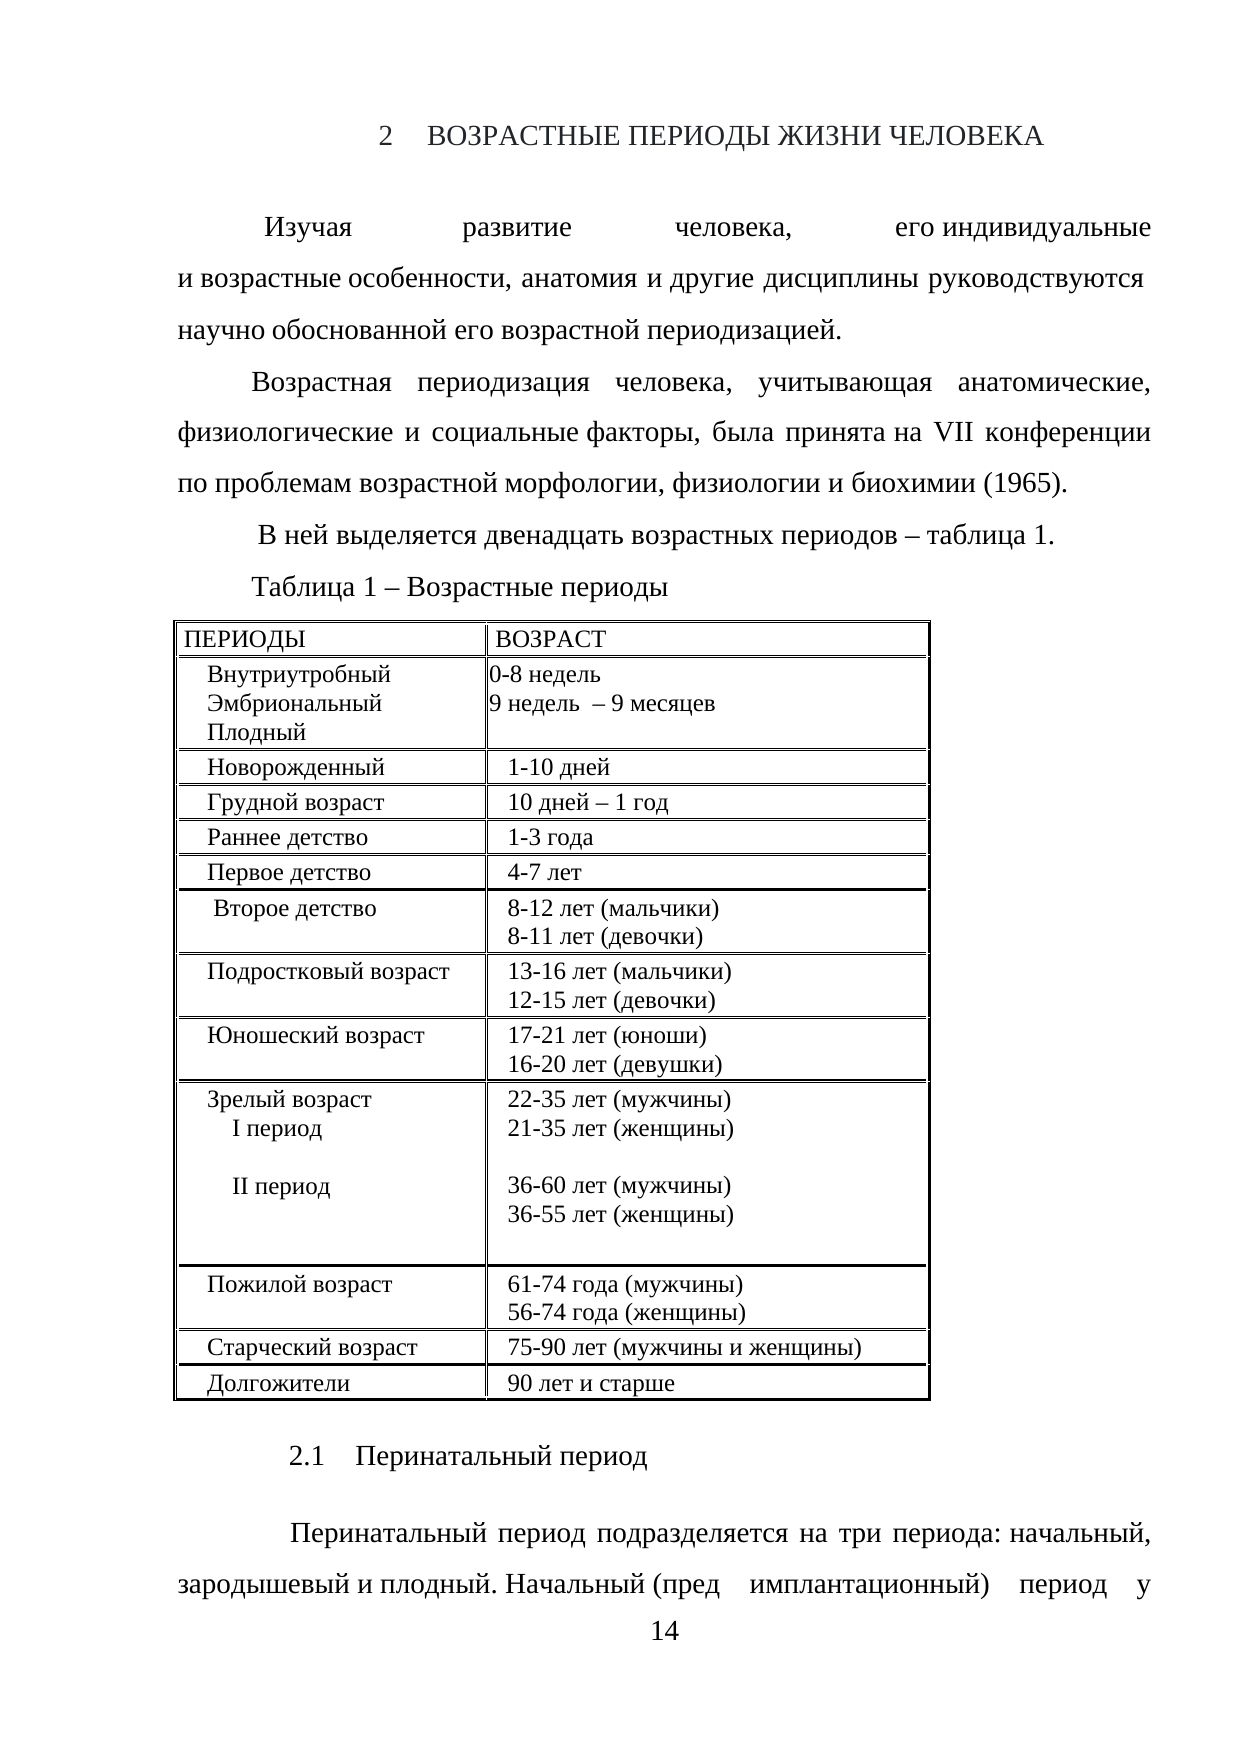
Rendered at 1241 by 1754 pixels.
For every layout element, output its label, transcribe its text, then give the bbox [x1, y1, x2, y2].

table_cell 8-12 лет (мальчики) 8-11 лет (девочки) [488, 888, 929, 952]
table_cell Внутриутробный Эмбриональный Плодный [175, 655, 487, 747]
table_cell Старческий возраст [175, 1328, 487, 1363]
table_cell 0-8 недель 9 недель – 9 месяцев [487, 655, 929, 747]
subtitle Перинатальный период [288, 1438, 1152, 1472]
table_cell Пожилой возраст [177, 1264, 485, 1328]
table_cell 10 дней – 1 год [488, 783, 929, 818]
text Изучая развитие человека, его индивидуальные и возрастные особенности, анатомия и другие дисциплины руководствуются научно обоснованной его возрастной периодизацией. [177, 209, 1152, 346]
text Возрастная периодизация человека, учитывающая анатомические, физиологические и социальные факторы, была принята на VII конференции по проблемам возрастной морфологии, физиологии и биохимии (1965). [177, 364, 1152, 500]
table_cell Первое детство [175, 853, 487, 888]
table_header ВОЗРАСТ [487, 623, 928, 655]
table_cell Долгожители [175, 1363, 487, 1398]
table_cell 75-90 лет (мужчины и женщины) [487, 1328, 929, 1363]
subtitle ВОЗРАСТНЫЕ ПЕРИОДЫ ЖИЗНИ ЧЕЛОВЕКА [288, 118, 1152, 153]
text В ней выделяется двенадцать возрастных периодов – таблица 1. [177, 517, 1152, 552]
table_cell Зрелый возраст I период II период [177, 1079, 485, 1264]
table_cell Юношеский возраст [175, 1016, 487, 1079]
table_cell Новорожденный [177, 748, 485, 782]
table_cell 90 лет и старше [487, 1363, 929, 1398]
table_cell 61-74 года (мужчины) 56-74 года (женщины) [488, 1264, 928, 1328]
table_header ПЕРИОДЫ [177, 623, 487, 655]
table_cell 1-3 года [487, 818, 929, 853]
table_cell 4-7 лет [487, 853, 929, 888]
table_cell 22-35 лет (мужчины) 21-35 лет (женщины) 36-60 лет (мужчины) 36-55 лет (женщины) [488, 1079, 929, 1264]
table_cell Раннее детство [175, 818, 487, 853]
table_cell Второе детство [175, 888, 485, 952]
table_cell 1-10 дней [488, 748, 929, 782]
text Таблица 1 – Возрастные периоды [177, 569, 1152, 603]
table_cell Грудной возраст [177, 783, 485, 818]
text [177, 1515, 1152, 1599]
table_cell 13-16 лет (мальчики) 12-15 лет (девочки) [487, 952, 929, 1016]
table_cell Подростковый возраст [175, 952, 487, 1016]
table_cell 17-21 лет (юноши) 16-20 лет (девушки) [487, 1016, 929, 1079]
